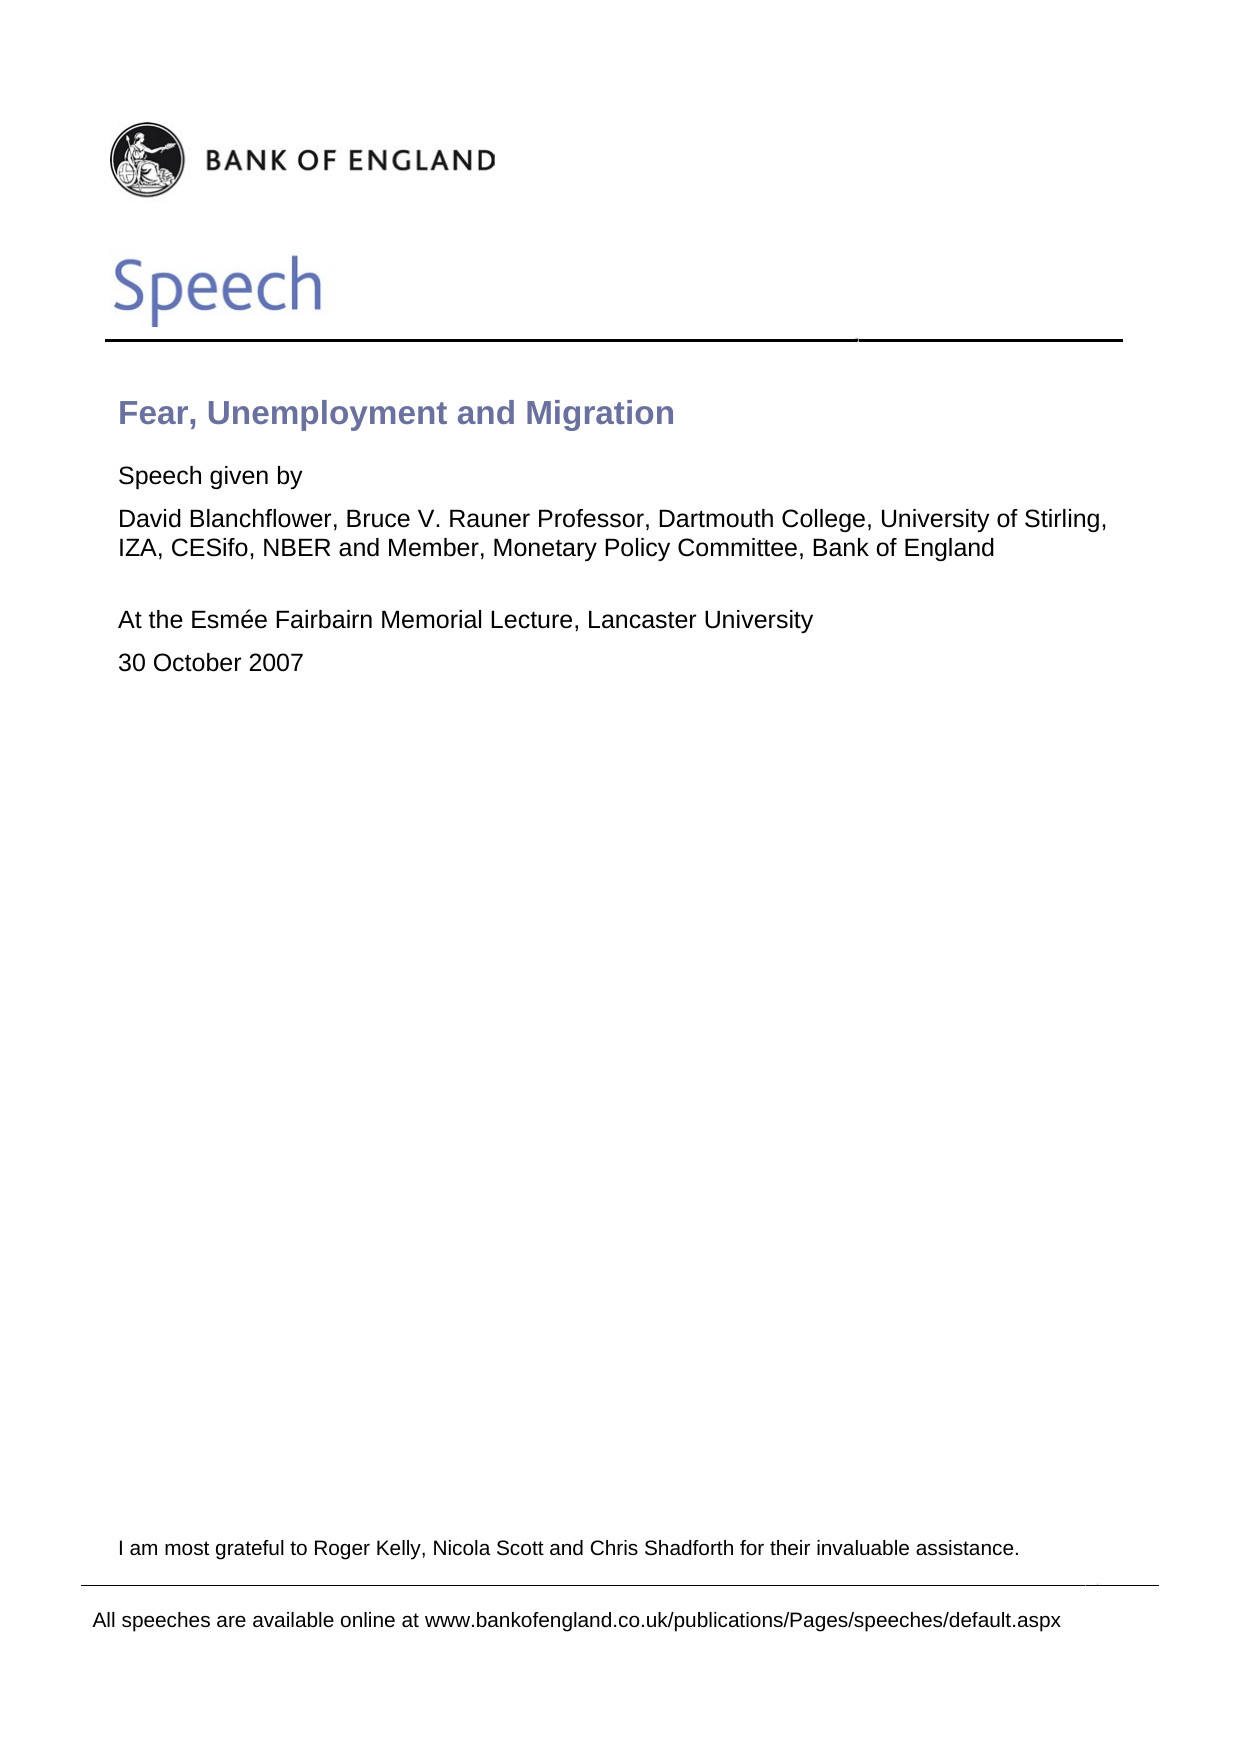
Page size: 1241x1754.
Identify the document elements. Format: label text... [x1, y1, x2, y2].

text At the Esmée Fairbairn Memorial Lecture, Lancaster University 30 October 2007 [118, 605, 816, 677]
picture [110, 122, 495, 327]
text Speech given by [118, 461, 1119, 490]
text David Blanchflower, Bruce V. Rauner Professor, Dartmouth College, University of Stirling, IZA, CESifo, NBER and Member, Monetary Policy Committee, Bank of England [118, 504, 1110, 561]
text Fear, Unemployment and Migration [118, 393, 1119, 432]
text I am most grateful to Roger Kelly, Nicola Scott and Chris Shadforth for their invaluable assistance. [118, 1535, 1119, 1559]
text All speeches are available online at www.bankofengland.co.uk/publications/Pages/speeches/default.aspx [92, 1608, 1119, 1632]
